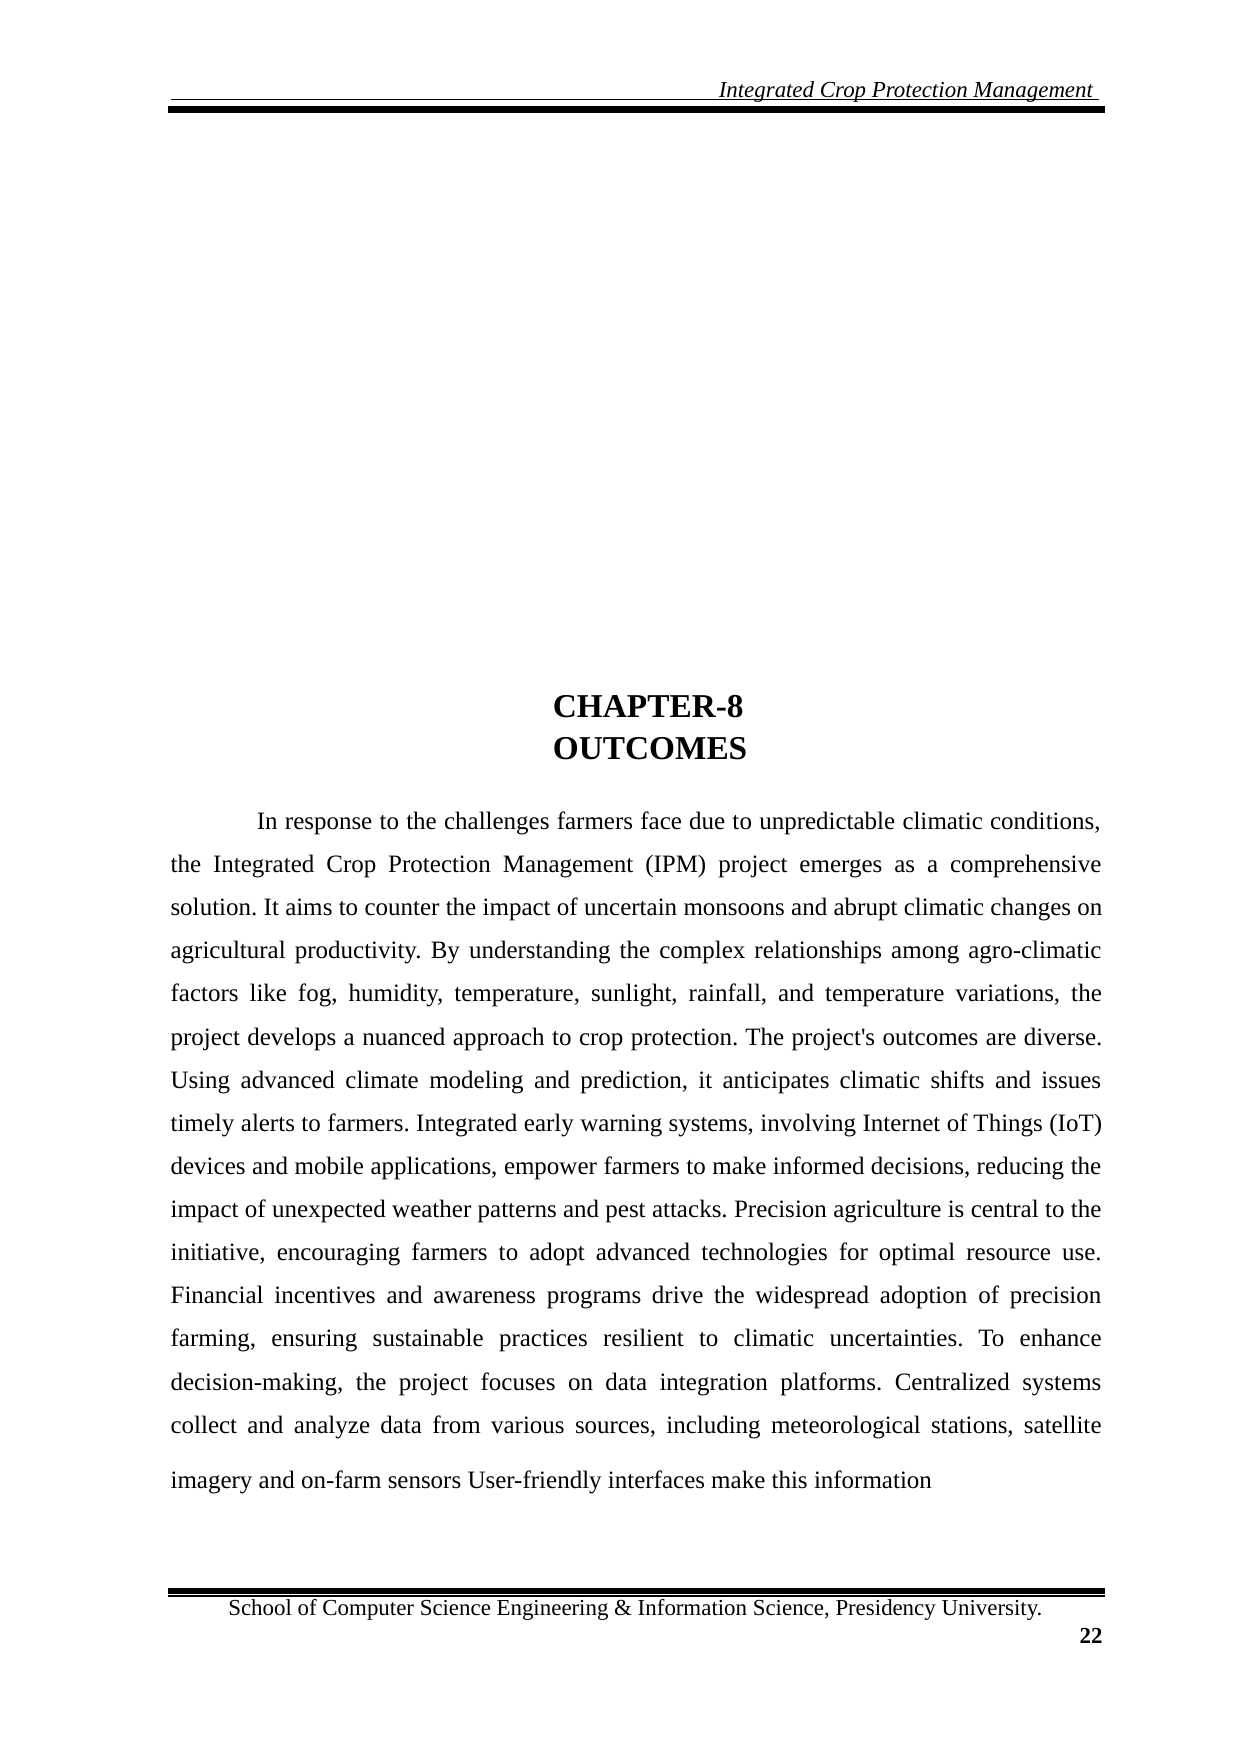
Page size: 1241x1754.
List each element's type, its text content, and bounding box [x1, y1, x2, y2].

text OUTCOMES [169, 728, 1103, 767]
text CHAPTER-8 [169, 687, 1103, 725]
text In response to the challenges farmers face due to unpredictable climatic conditions, the Integrated Crop Protection Management (IPM) project emerges as a comprehensive solution. It aims to counter the impact of uncertain monsoons and abrupt climatic changes on agricultural productivity. By understanding the complex relationships among agro-climatic factors like fog, humidity, temperature, sunlight, rainfall, and temperature variations, the project develops a nuanced approach to crop protection. The project's outcomes are diverse. Using advanced climate modeling and prediction, it anticipates climatic shifts and issues timely alerts to farmers. Integrated early warning systems, involving Internet of Things (IoT) devices and mobile applications, empower farmers to make informed decisions, reducing the impact of unexpected weather patterns and pest attacks. Precision agriculture is central to the initiative, encouraging farmers to adopt advanced technologies for optimal resource use. Financial incentives and awareness programs drive the widespread adoption of precision farming, ensuring sustainable practices resilient to climatic uncertainties. To enhance decision-making, the project focuses on data integration platforms. Centralized systems collect and analyze data from various sources, including meteorological stations, satellite imagery and on-farm sensors User-friendly interfaces make this information [169, 806, 1103, 1496]
